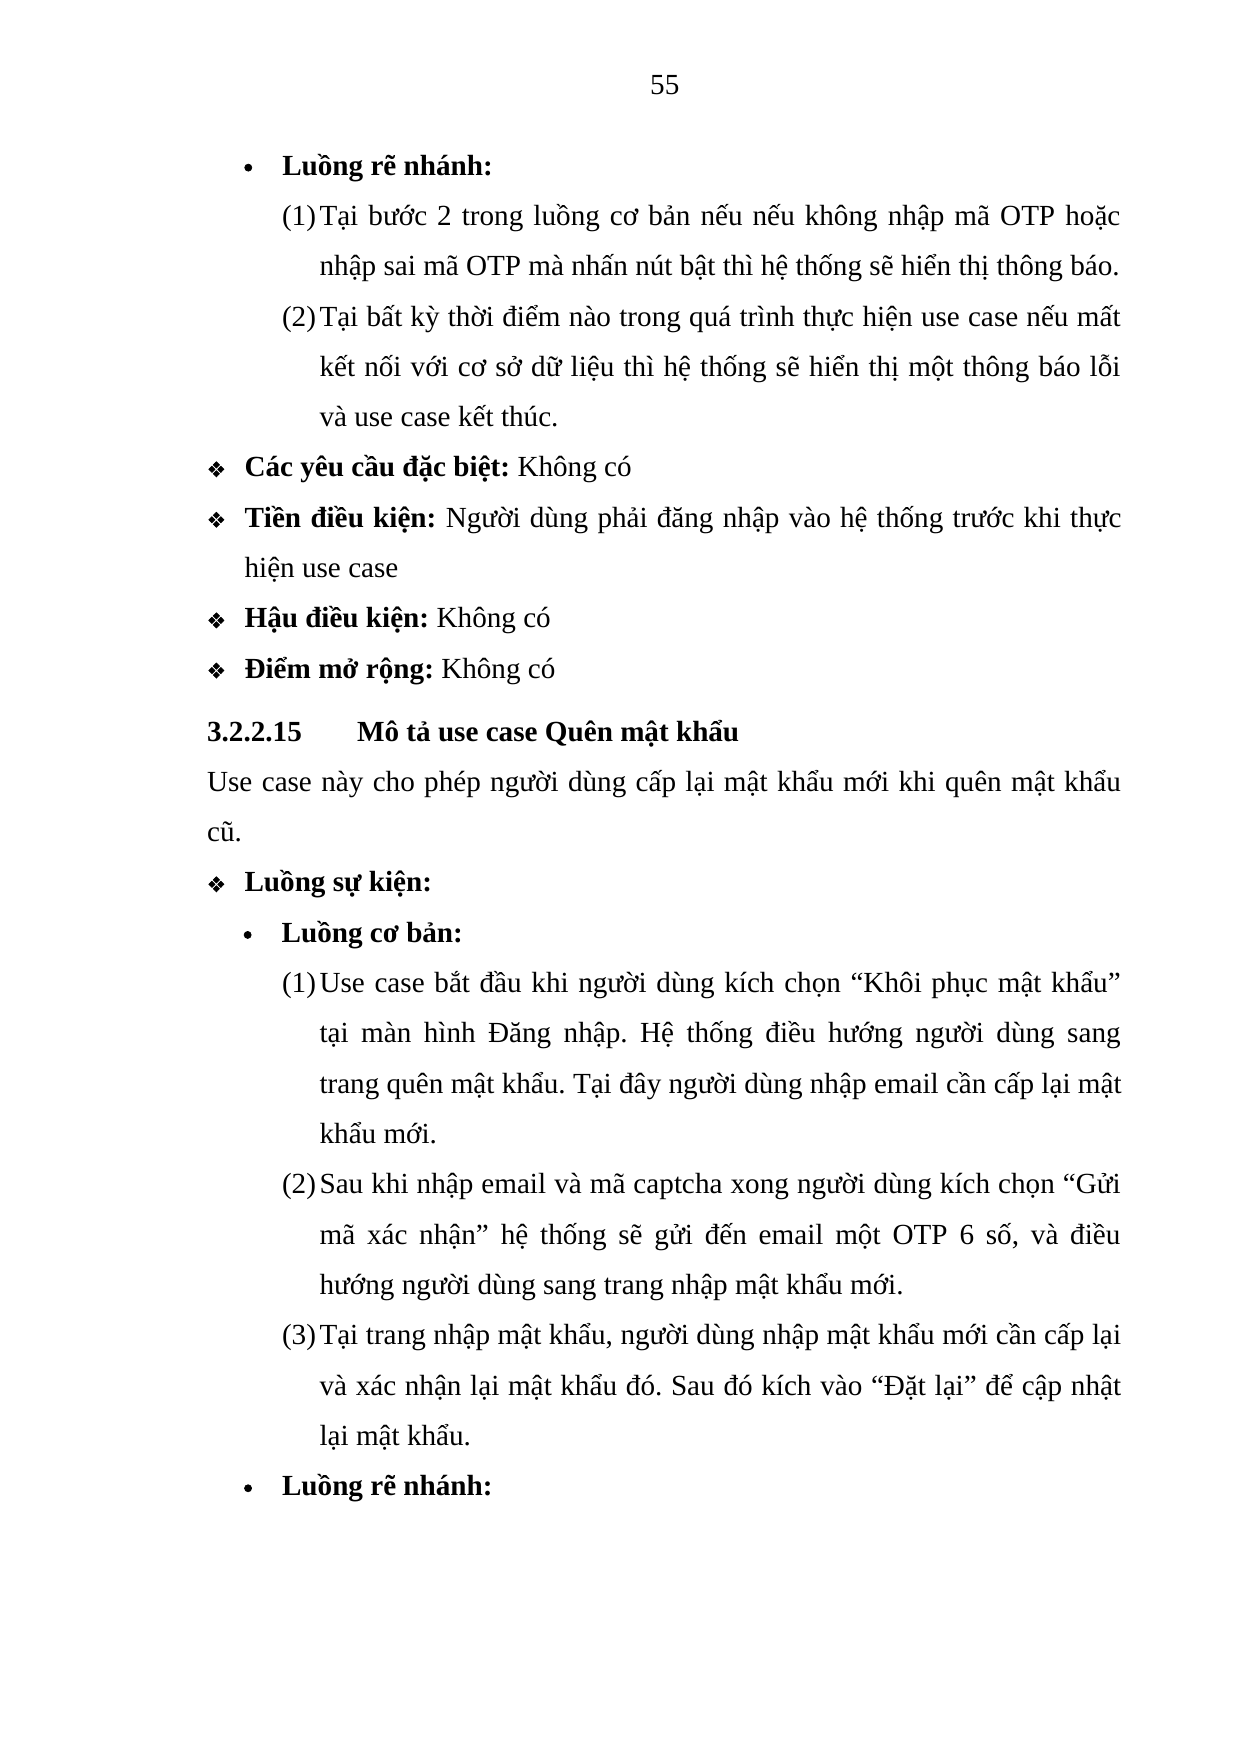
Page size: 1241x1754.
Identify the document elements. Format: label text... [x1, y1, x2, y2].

list Hậu điều kiện: Không có [207, 601, 1122, 634]
list Điểm mở rộng: Không có [207, 651, 1122, 684]
list Luồng sự kiện: [207, 864, 1122, 898]
list Sau khi nhập email và mã captcha xong người dùng kích chọn “Gửi mã xác nhận” hệ thống sẽ gửi đến email một OTP 6 số, và điều hướng người dùng sang trang nhập mật khẩu mới. [282, 1166, 1122, 1301]
list Luồng rẽ nhánh: [244, 148, 1122, 181]
list Tại trang nhập mật khẩu, người dùng nhập mật khẩu mới cần cấp lại và xác nhận lại mật khẩu đó. Sau đó kích vào “Đặt lại” để cập nhật lại mật khẩu. [282, 1317, 1122, 1452]
list Luồng cơ bản: [244, 915, 1122, 948]
list Tiền điều kiện: Người dùng phải đăng nhập vào hệ thống trước khi thực hiện use case [207, 500, 1122, 584]
text Use case này cho phép người dùng cấp lại mật khẩu mới khi quên mật khẩu cũ. [207, 764, 1122, 848]
list Use case bắt đầu khi người dùng kích chọn “Khôi phục mật khẩu” tại màn hình Đăng nhập. Hệ thống điều hướng người dùng sang trang quên mật khẩu. Tại đây người dùng nhập email cần cấp lại mật khẩu mới. [282, 965, 1122, 1150]
list Luồng rẽ nhánh: [244, 1468, 1122, 1502]
subtitle Mô tả use case Quên mật khẩu [207, 714, 1122, 747]
list Các yêu cầu đặc biệt: Không có [207, 449, 1122, 483]
list Tại bước 2 trong luồng cơ bản nếu nếu không nhập mã OTP hoặc nhập sai mã OTP mà nhấn nút bật thì hệ thống sẽ hiển thị thông báo. [282, 198, 1122, 282]
list Tại bất kỳ thời điểm nào trong quá trình thực hiện use case nếu mất kết nối với cơ sở dữ liệu thì hệ thống sẽ hiển thị một thông báo lỗi và use case kết thúc. [282, 299, 1122, 433]
